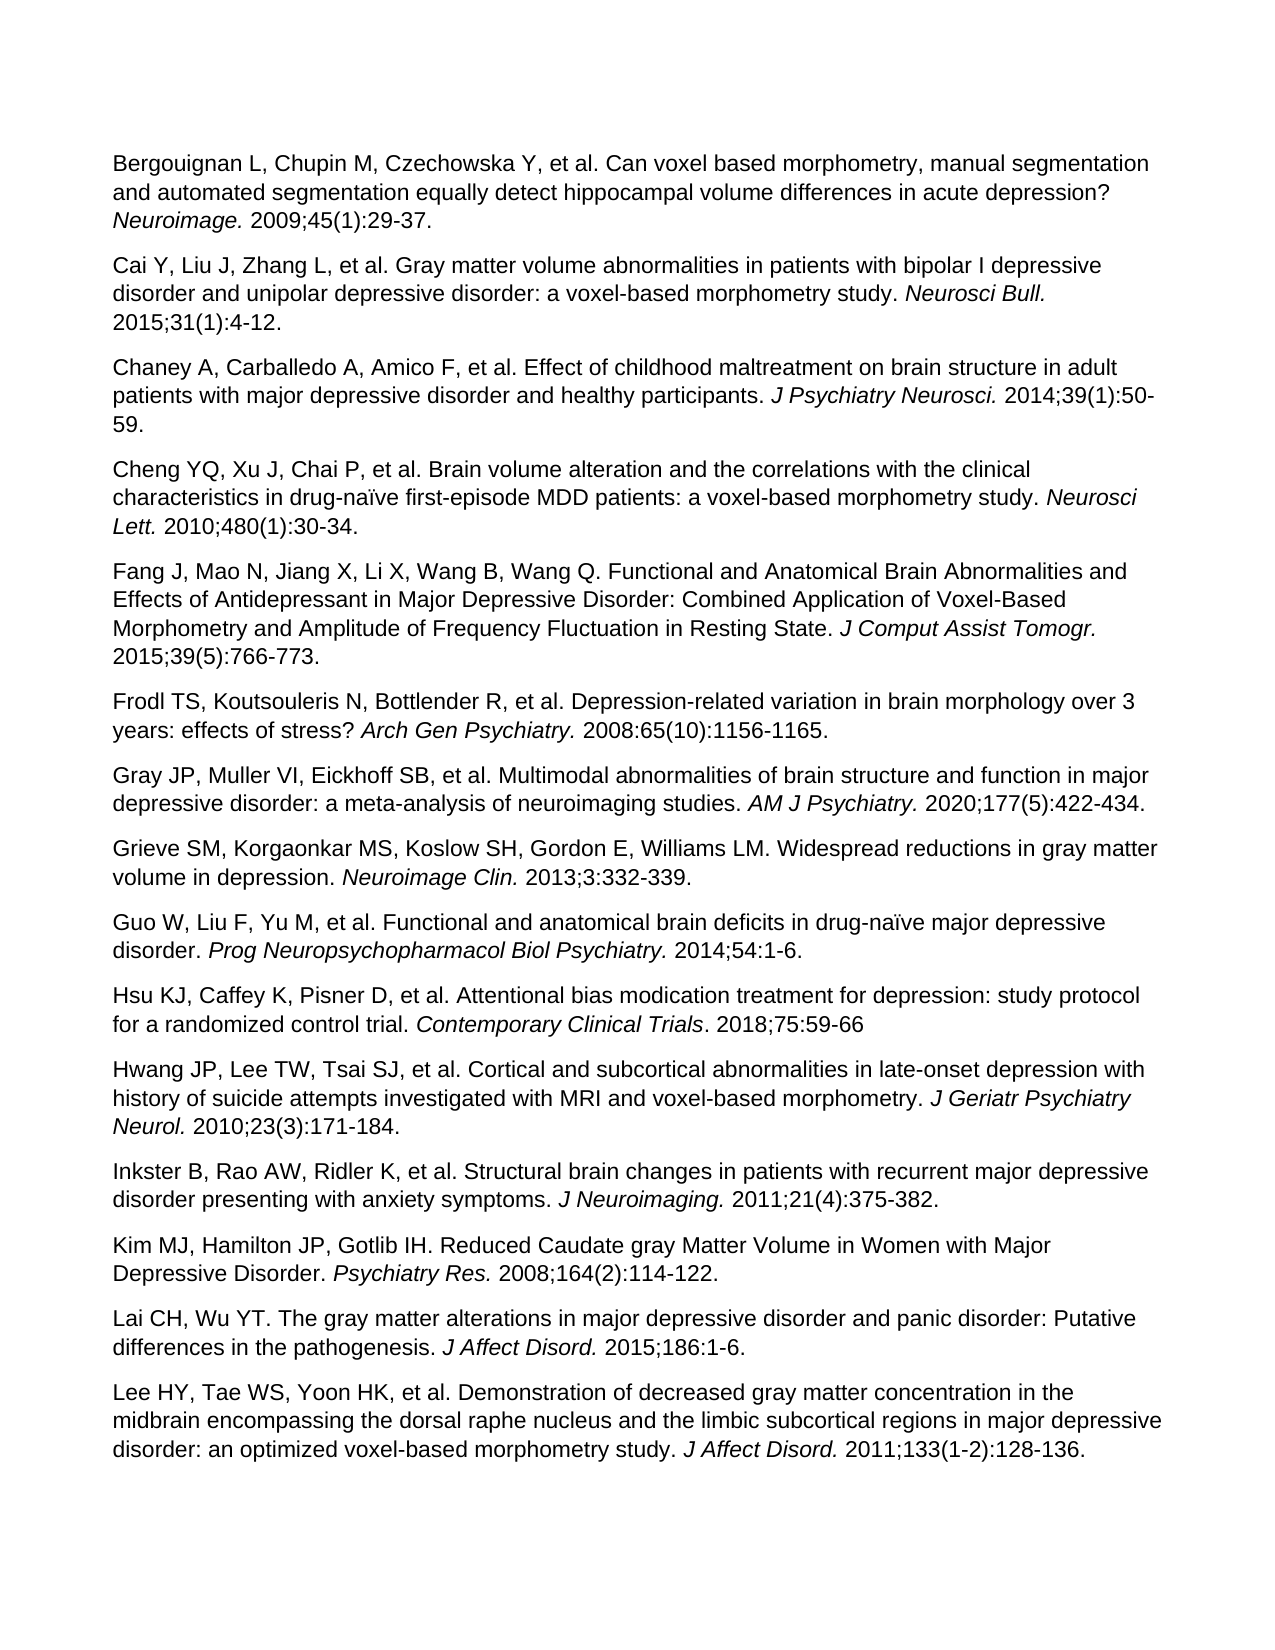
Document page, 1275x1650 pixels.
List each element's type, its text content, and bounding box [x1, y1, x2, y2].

text Gray JP, Muller VI, Eickhoff SB, et al. Multimodal abnormalities of brain structure and function in major depressive disorder: a meta-analysis of neuroimaging studies. AM J Psychiatry. 2020;177(5):422-434. [112, 762, 1162, 817]
text Lai CH, Wu YT. The gray matter alterations in major depressive disorder and panic disorder: Putative differences in the pathogenesis. J Affect Disord. 2015;186:1-6. [112, 1305, 1162, 1360]
text Grieve SM, Korgaonkar MS, Koslow SH, Gordon E, Williams LM. Widespread reductions in gray matter volume in depression. Neuroimage Clin. 2013;3:332-339. [112, 835, 1162, 890]
text Frodl TS, Koutsouleris N, Bottlender R, et al. Depression-related variation in brain morphology over 3 years: effects of stress? Arch Gen Psychiatry. 2008:65(10):1156-1165. [112, 688, 1162, 743]
text Hsu KJ, Caffey K, Pisner D, et al. Attentional bias modication treatment for depression: study protocol for a randomized control trial. Contemporary Clinical Trials. 2018;75:59-66 [112, 982, 1162, 1037]
text Fang J, Mao N, Jiang X, Li X, Wang B, Wang Q. Functional and Anatomical Brain Abnormalities and Effects of Antidepressant in Major Depressive Disorder: Combined Application of Voxel-Based Morphometry and Amplitude of Frequency Fluctuation in Resting State. J Comput Assist Tomogr. 2015;39(5):766-773. [112, 558, 1162, 669]
text Lee HY, Tae WS, Yoon HK, et al. Demonstration of decreased gray matter concentration in the midbrain encompassing the dorsal raphe nucleus and the limbic subcortical regions in major depressive disorder: an optimized voxel-based morphometry study. J Affect Disord. 2011;133(1-2):128-136. [112, 1379, 1162, 1462]
text Bergouignan L, Chupin M, Czechowska Y, et al. Can voxel based morphometry, manual segmentation and automated segmentation equally detect hippocampal volume differences in acute depression? Neuroimage. 2009;45(1):29-37. [112, 150, 1162, 233]
text Kim MJ, Hamilton JP, Gotlib IH. Reduced Caudate gray Matter Volume in Women with Major Depressive Disorder. Psychiatry Res. 2008;164(2):114-122. [112, 1232, 1162, 1286]
text Cheng YQ, Xu J, Chai P, et al. Brain volume alteration and the correlations with the clinical characteristics in drug-naïve first-episode MDD patients: a voxel-based morphometry study. Neurosci Lett. 2010;480(1):30-34. [112, 456, 1162, 539]
text Hwang JP, Lee TW, Tsai SJ, et al. Cortical and subcortical abnormalities in late-onset depression with history of suicide attempts investigated with MRI and voxel-based morphometry. J Geriatr Psychiatry Neurol. 2010;23(3):171-184. [112, 1056, 1162, 1139]
text Chaney A, Carballedo A, Amico F, et al. Effect of childhood maltreatment on brain structure in adult patients with major depressive disorder and healthy participants. J Psychiatry Neurosci. 2014;39(1):50-59. [112, 354, 1162, 437]
text Guo W, Liu F, Yu M, et al. Functional and anatomical brain deficits in drug-naïve major depressive disorder. Prog Neuropsychopharmacol Biol Psychiatry. 2014;54:1-6. [112, 909, 1162, 964]
text Inkster B, Rao AW, Ridler K, et al. Structural brain changes in patients with recurrent major depressive disorder presenting with anxiety symptoms. J Neuroimaging. 2011;21(4):375-382. [112, 1158, 1162, 1213]
text Cai Y, Liu J, Zhang L, et al. Gray matter volume abnormalities in patients with bipolar I depressive disorder and unipolar depressive disorder: a voxel-based morphometry study. Neurosci Bull. 2015;31(1):4-12. [112, 252, 1162, 335]
